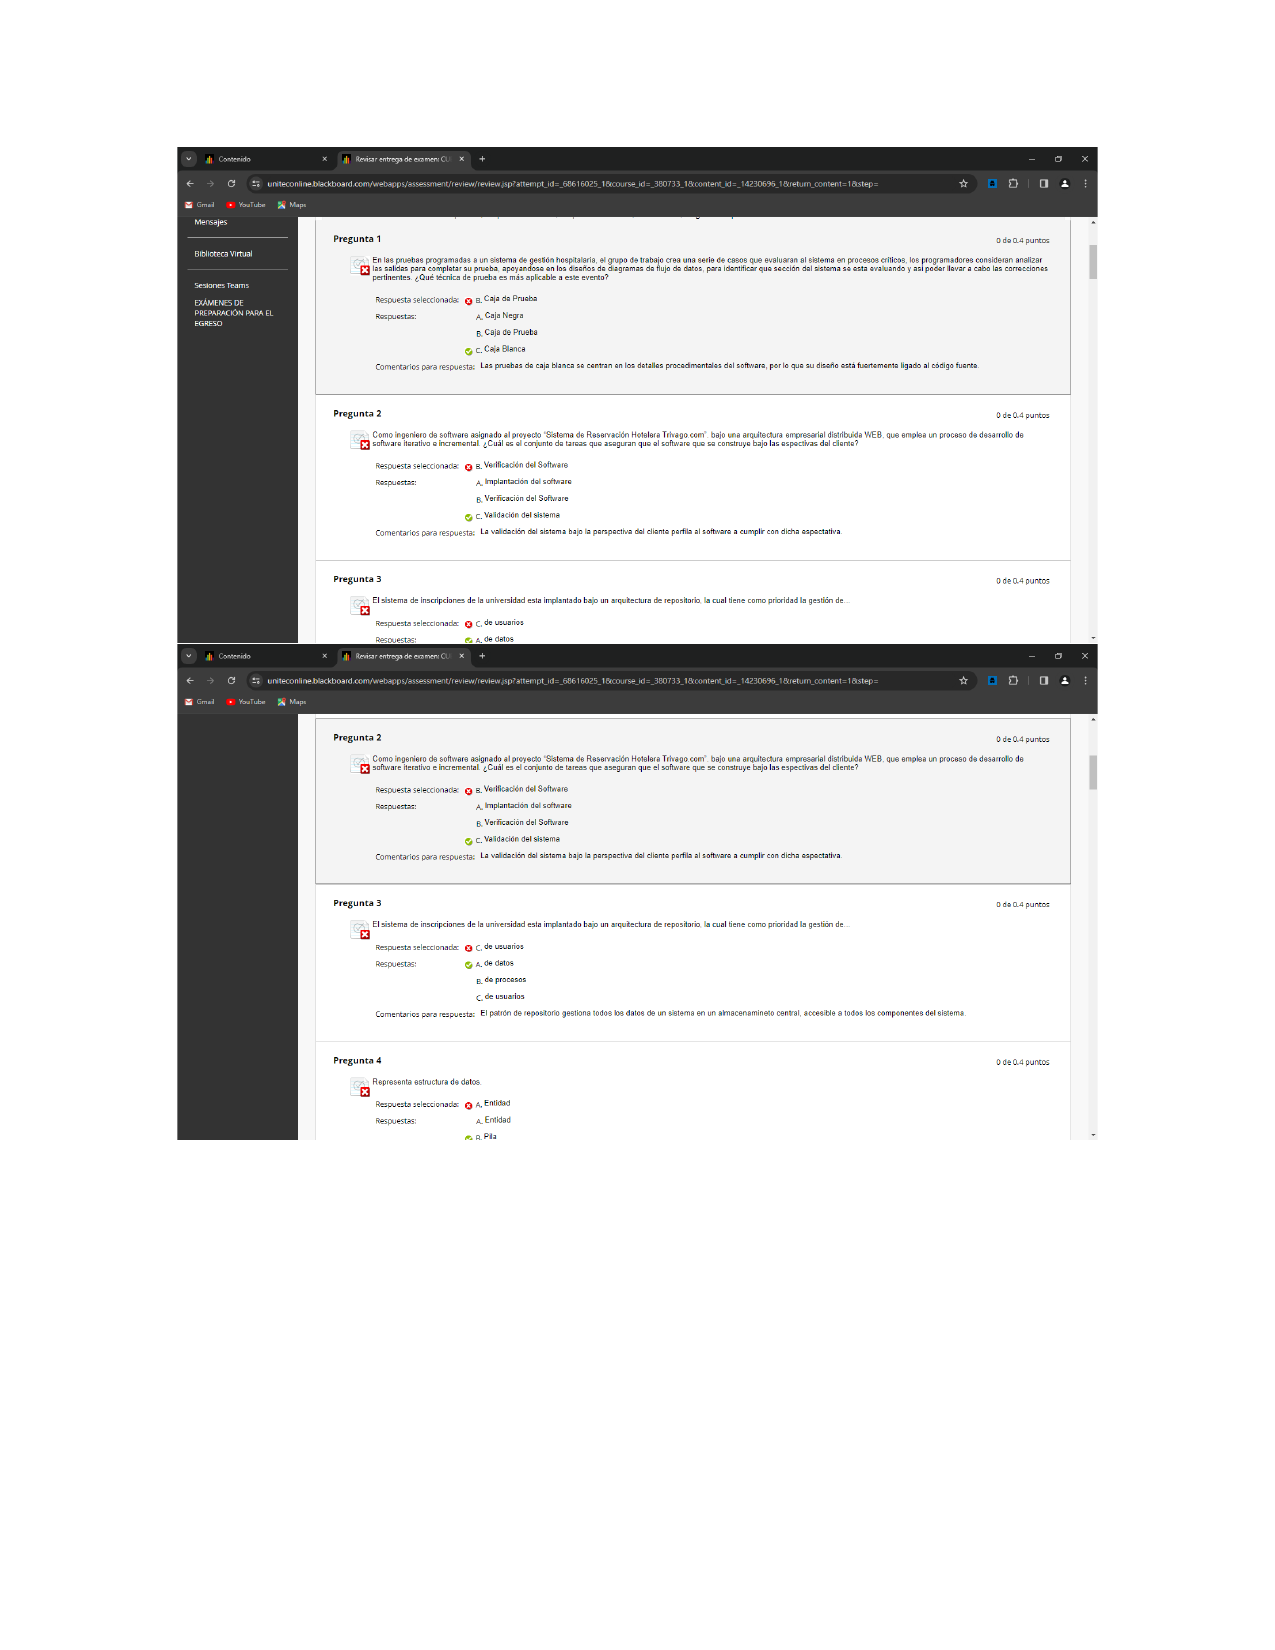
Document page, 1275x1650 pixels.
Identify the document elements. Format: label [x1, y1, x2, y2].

picture [177, 644, 1098, 1140]
picture [177, 147, 1098, 643]
